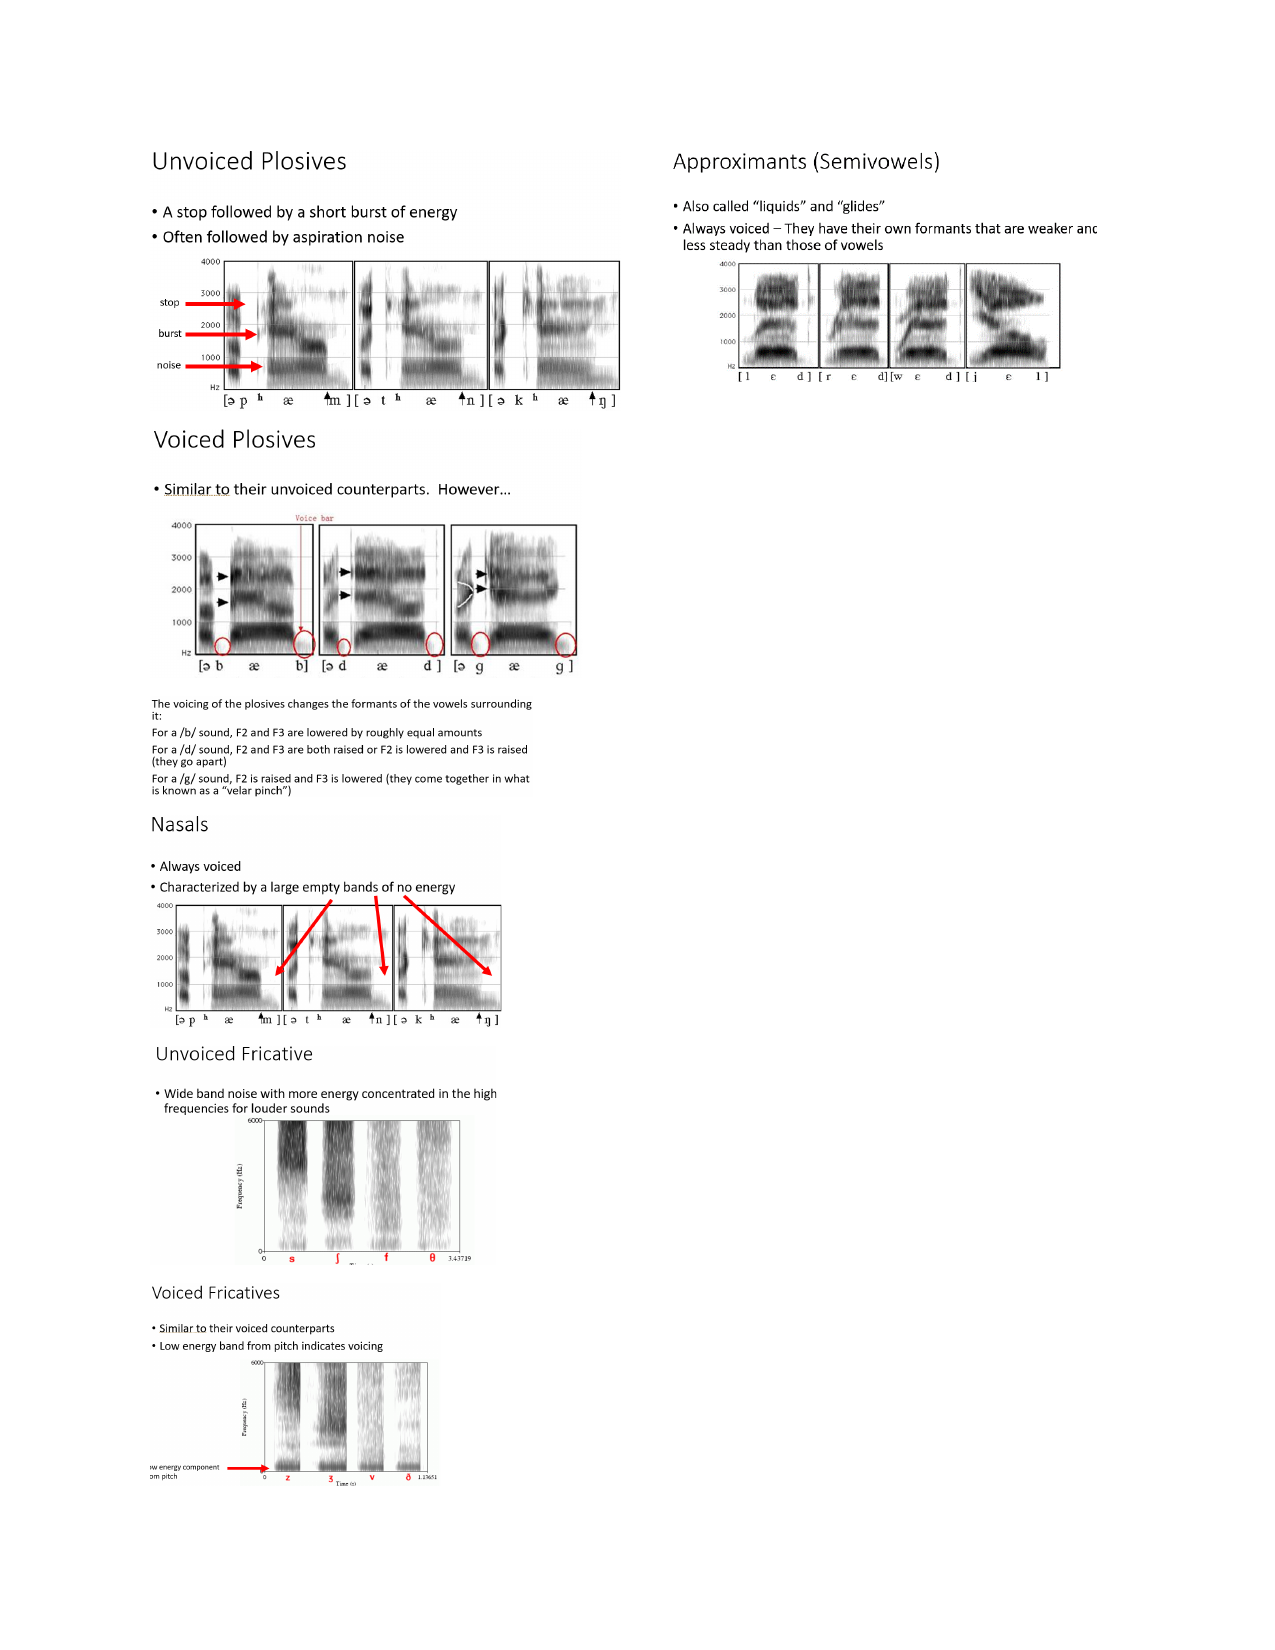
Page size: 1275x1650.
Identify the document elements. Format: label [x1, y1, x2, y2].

picture [666, 151, 1097, 382]
picture [150, 1046, 497, 1265]
picture [150, 815, 502, 1028]
picture [150, 696, 533, 797]
picture [150, 1283, 442, 1486]
picture [150, 150, 622, 411]
picture [150, 429, 583, 678]
